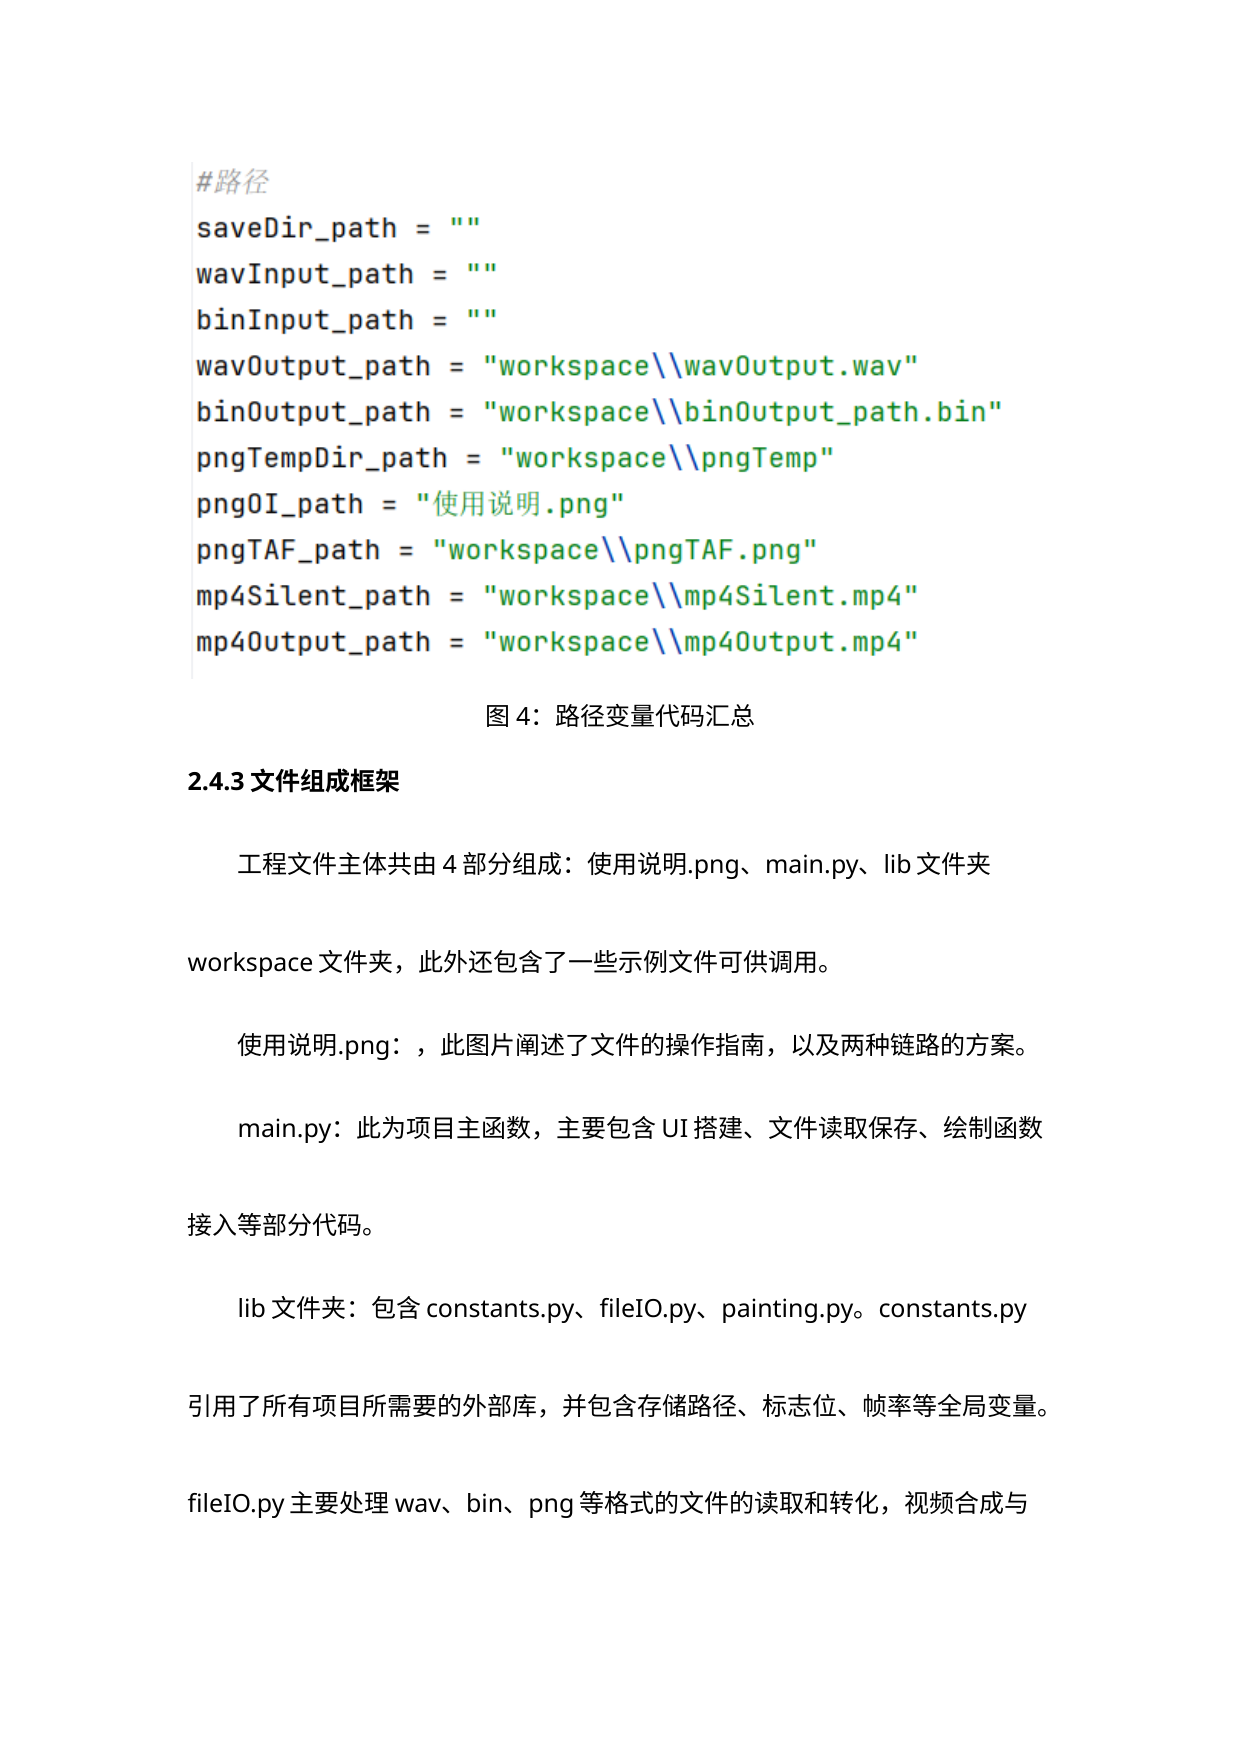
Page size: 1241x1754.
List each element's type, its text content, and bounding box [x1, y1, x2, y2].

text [187, 1274, 1053, 1534]
text 图 4：路径变量代码汇总 [187, 682, 1053, 747]
text main.py：此为项目主函数，主要包含UI搭建、文件读取保存、绘制函数接入等部分代码。 [187, 1094, 1053, 1256]
text 2.4.3文件组成框架 [187, 747, 1053, 812]
picture [187, 162, 1053, 679]
text 使用说明.png：，此图片阐述了文件的操作指南，以及两种链路的方案。 [187, 1011, 1053, 1076]
text 工程文件主体共由4部分组成：使用说明.png、main.py、lib文件夹workspace文件夹，此外还包含了一些示例文件可供调用。 [187, 830, 1053, 993]
